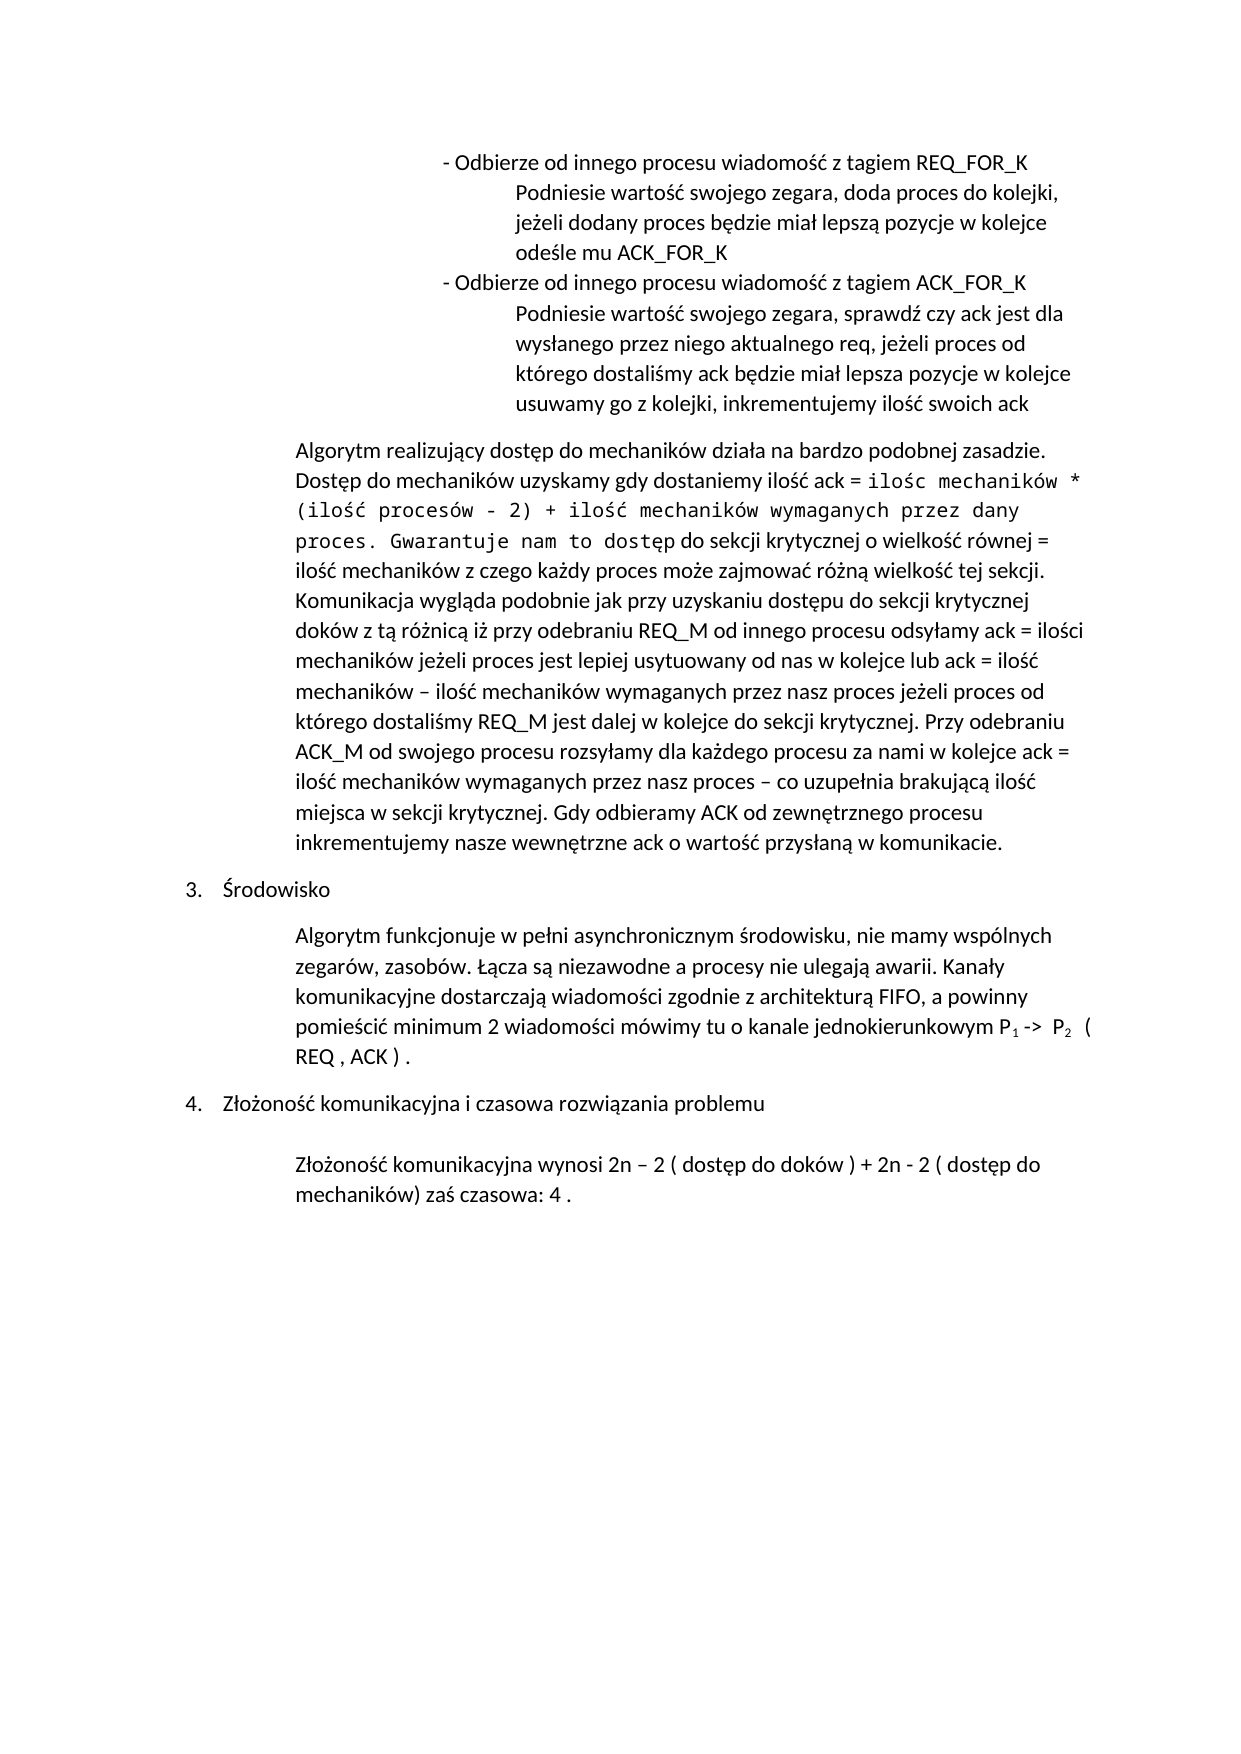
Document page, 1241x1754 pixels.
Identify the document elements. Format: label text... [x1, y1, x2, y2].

text Algorytm realizujący dostęp do mechaników działa na bardzo podobnej zasadzie. Dostęp do mechaników uzyskamy gdy dostaniemy ilość ack = ilośc mechaników * (ilość procesów - 2) + ilość mechaników wymaganych przez dany proces. Gwarantuje nam to dostęp do sekcji krytycznej o wielkość równej = ilość mechaników z czego każdy proces może zajmować różną wielkość tej sekcji. Komunikacja wygląda podobnie jak przy uzyskaniu dostępu do sekcji krytycznej doków z tą różnicą iż przy odebraniu REQ_M od innego procesu odsyłamy ack = ilości mechaników jeżeli proces jest lepiej usytuowany od nas w kolejce lub ack = ilość mechaników – ilość mechaników wymaganych przez nasz proces jeżeli proces od którego dostaliśmy REQ_M jest dalej w kolejce do sekcji krytycznej. Przy odebraniu ACK_M od swojego procesu rozsyłamy dla każdego procesu za nami w kolejce ack = ilość mechaników wymaganych przez nasz proces – co uzupełnia brakującą ilość miejsca w sekcji krytycznej. Gdy odbieramy ACK od zewnętrznego procesu inkrementujemy nasze wewnętrzne ack o wartość przysłaną w komunikacie. [295, 436, 1093, 856]
list - Odbierze od innego procesu wiadomość z tagiem ACK_FOR_K [443, 268, 1093, 296]
list - Odbierze od innego procesu wiadomość z tagiem REQ_FOR_K [443, 148, 1093, 176]
list Złożoność komunikacyjna wynosi 2n – 2 ( dostęp do doków ) + 2n - 2 ( dostęp do mechaników) zaś czasowa: 4 . [295, 1150, 1093, 1208]
list Środowisko [185, 875, 1093, 903]
list Podniesie wartość swojego zegara, sprawdź czy ack jest dla wysłanego przez niego aktualnego req, jeżeli proces od którego dostaliśmy ack będzie miał lepsza pozycje w kolejce usuwamy go z kolejki, inkrementujemy ilość swoich ack [515, 299, 1093, 417]
list Złożoność komunikacyjna i czasowa rozwiązania problemu [185, 1089, 1093, 1117]
text Algorytm funkcjonuje w pełni asynchronicznym środowisku, nie mamy wspólnych zegarów, zasobów. Łącza są niezawodne a procesy nie ulegają awarii. Kanały komunikacyjne dostarczają wiadomości zgodnie z architekturą FIFO, a powinny pomieścić minimum 2 wiadomości mówimy tu o kanale jednokierunkowym P1 -> P2 ( REQ , ACK ) . [295, 922, 1093, 1071]
list Podniesie wartość swojego zegara, doda proces do kolejki, jeżeli dodany proces będzie miał lepszą pozycje w kolejce odeśle mu ACK_FOR_K [515, 178, 1093, 266]
